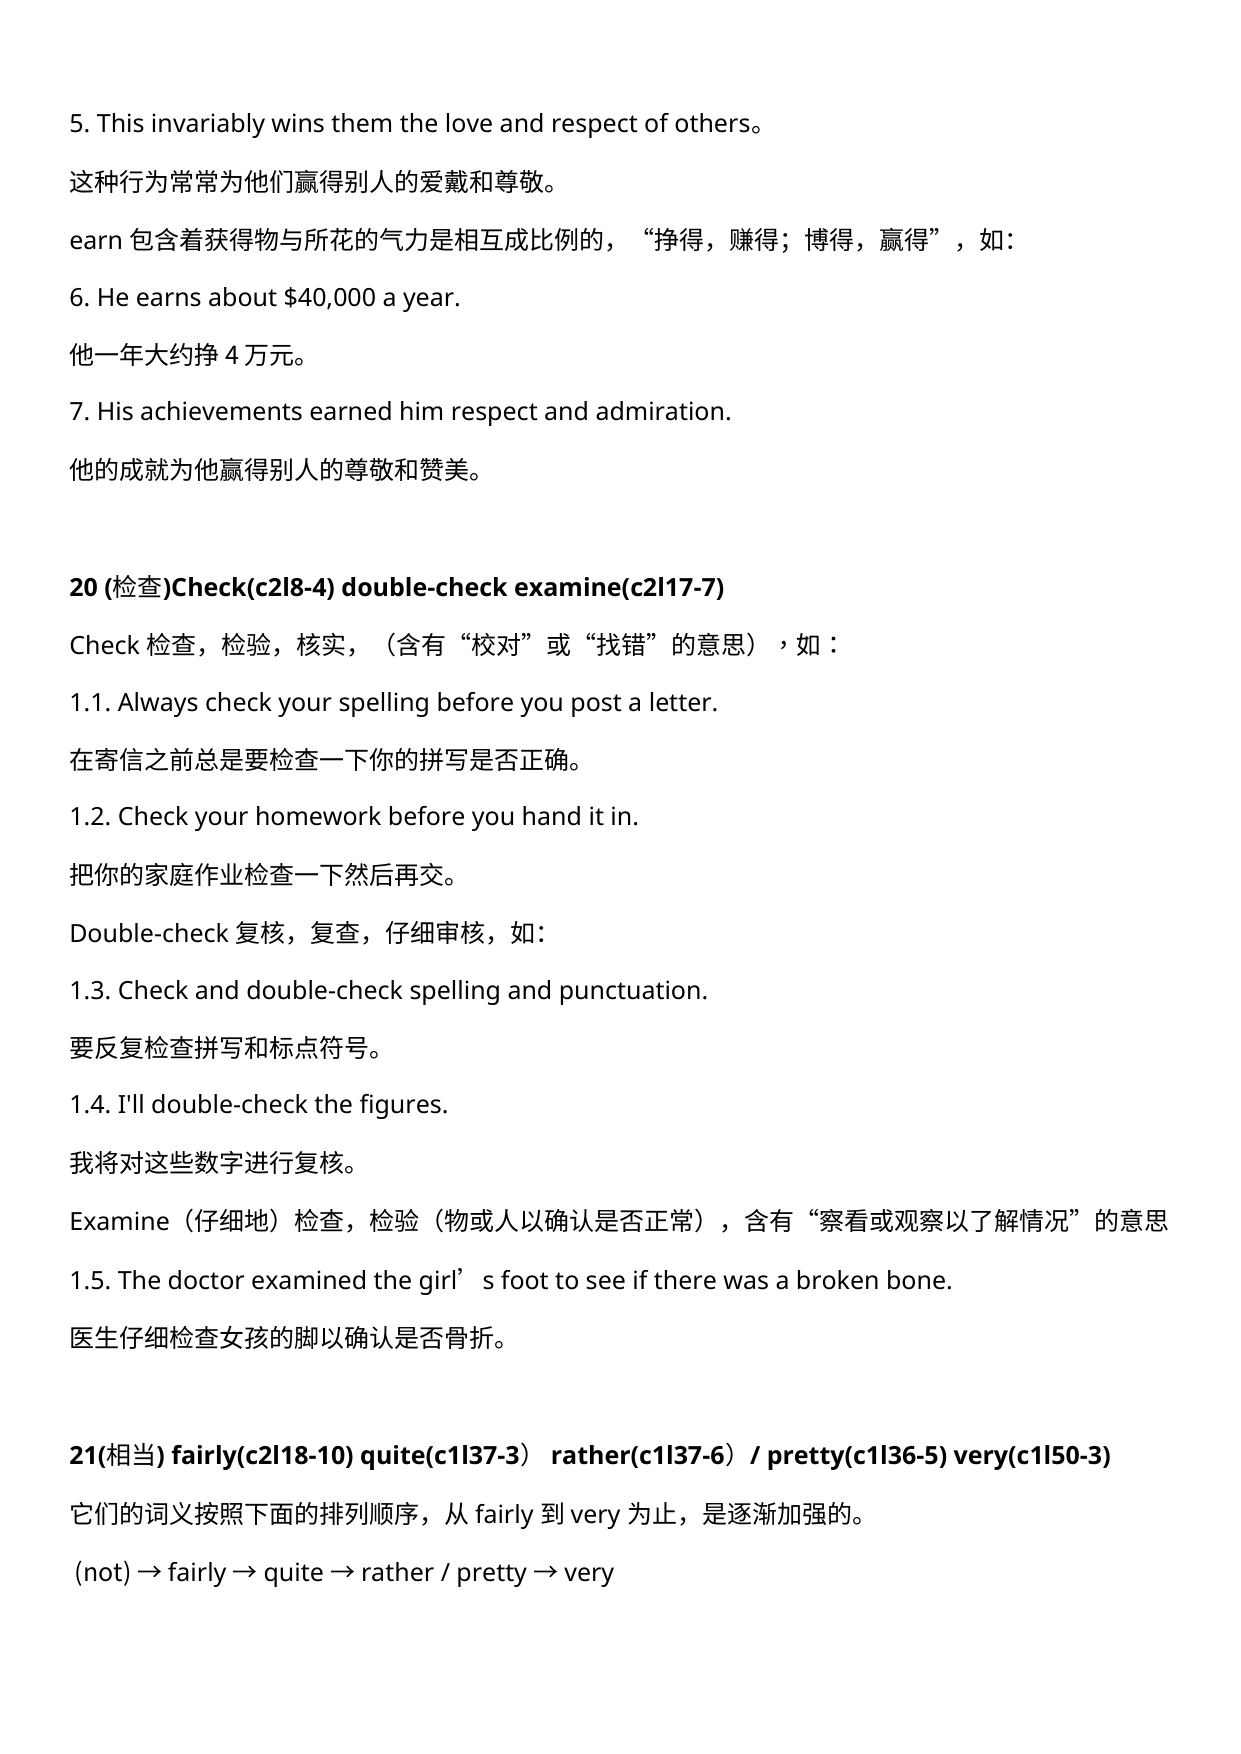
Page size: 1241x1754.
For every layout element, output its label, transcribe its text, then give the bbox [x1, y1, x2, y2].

text 它们的词义按照下面的排列顺序，从 fairly 到 very 为止，是逐渐加强的。 [69, 1494, 1171, 1531]
text 我将对这些数字进行复核。 [69, 1143, 1171, 1179]
text 他一年大约挣 4 万元。 [69, 336, 1171, 372]
text 把你的家庭作业检查一下然后再交。 [69, 855, 1171, 891]
text 5. This invariably wins them the love and respect of others。 [69, 104, 1171, 140]
text 1.4. I'll double-check the figures. [69, 1087, 1171, 1121]
text Examine（仔细地）检查，检验（物或人以确认是否正常），含有“察看或观察以了解情况”的意思 [69, 1202, 1171, 1238]
text 6. He earns about $40,000 a year. [69, 279, 1171, 313]
text 1.1. Always check your spelling before you post a letter. [69, 684, 1171, 718]
text 1.2. Check your homework before you hand it in. [69, 799, 1171, 833]
text 医生仔细检查女孩的脚以确认是否骨折。 [69, 1319, 1171, 1355]
text 21(相当) fairly(c2l18-10) quite(c1l37-3） rather(c1l37-6）/ pretty(c1l36-5) very(c1l50-3) [69, 1436, 1171, 1472]
text 1.5. The doctor examined the girl’s foot to see if there was a broken bone. [69, 1260, 1171, 1296]
text 这种行为常常为他们赢得别人的爱戴和尊敬。 [69, 162, 1171, 198]
text 在寄信之前总是要检查一下你的拼写是否正确。 [69, 741, 1171, 777]
text earn 包含着获得物与所花的气力是相互成比例的，“挣得，赚得；博得，赢得”，如： [69, 221, 1171, 257]
text 7. His achievements earned him respect and admiration. [69, 394, 1171, 428]
text 他的成就为他赢得别人的尊敬和赞美。 [69, 450, 1171, 486]
text 20 (检查)Check(c2l8-4) double-check examine(c2l17-7) [69, 567, 1171, 603]
text 1.3. Check and double-check spelling and punctuation. [69, 972, 1171, 1006]
text (not) → fairly → quite → rather / pretty → very [69, 1553, 1171, 1589]
text Check 检查，检验，核实，（含有“校对”或“找错”的意思），如： [69, 626, 1171, 662]
text Double-check 复核，复查，仔细审核，如： [69, 914, 1171, 950]
text 要反复检查拼写和标点符号。 [69, 1028, 1171, 1065]
